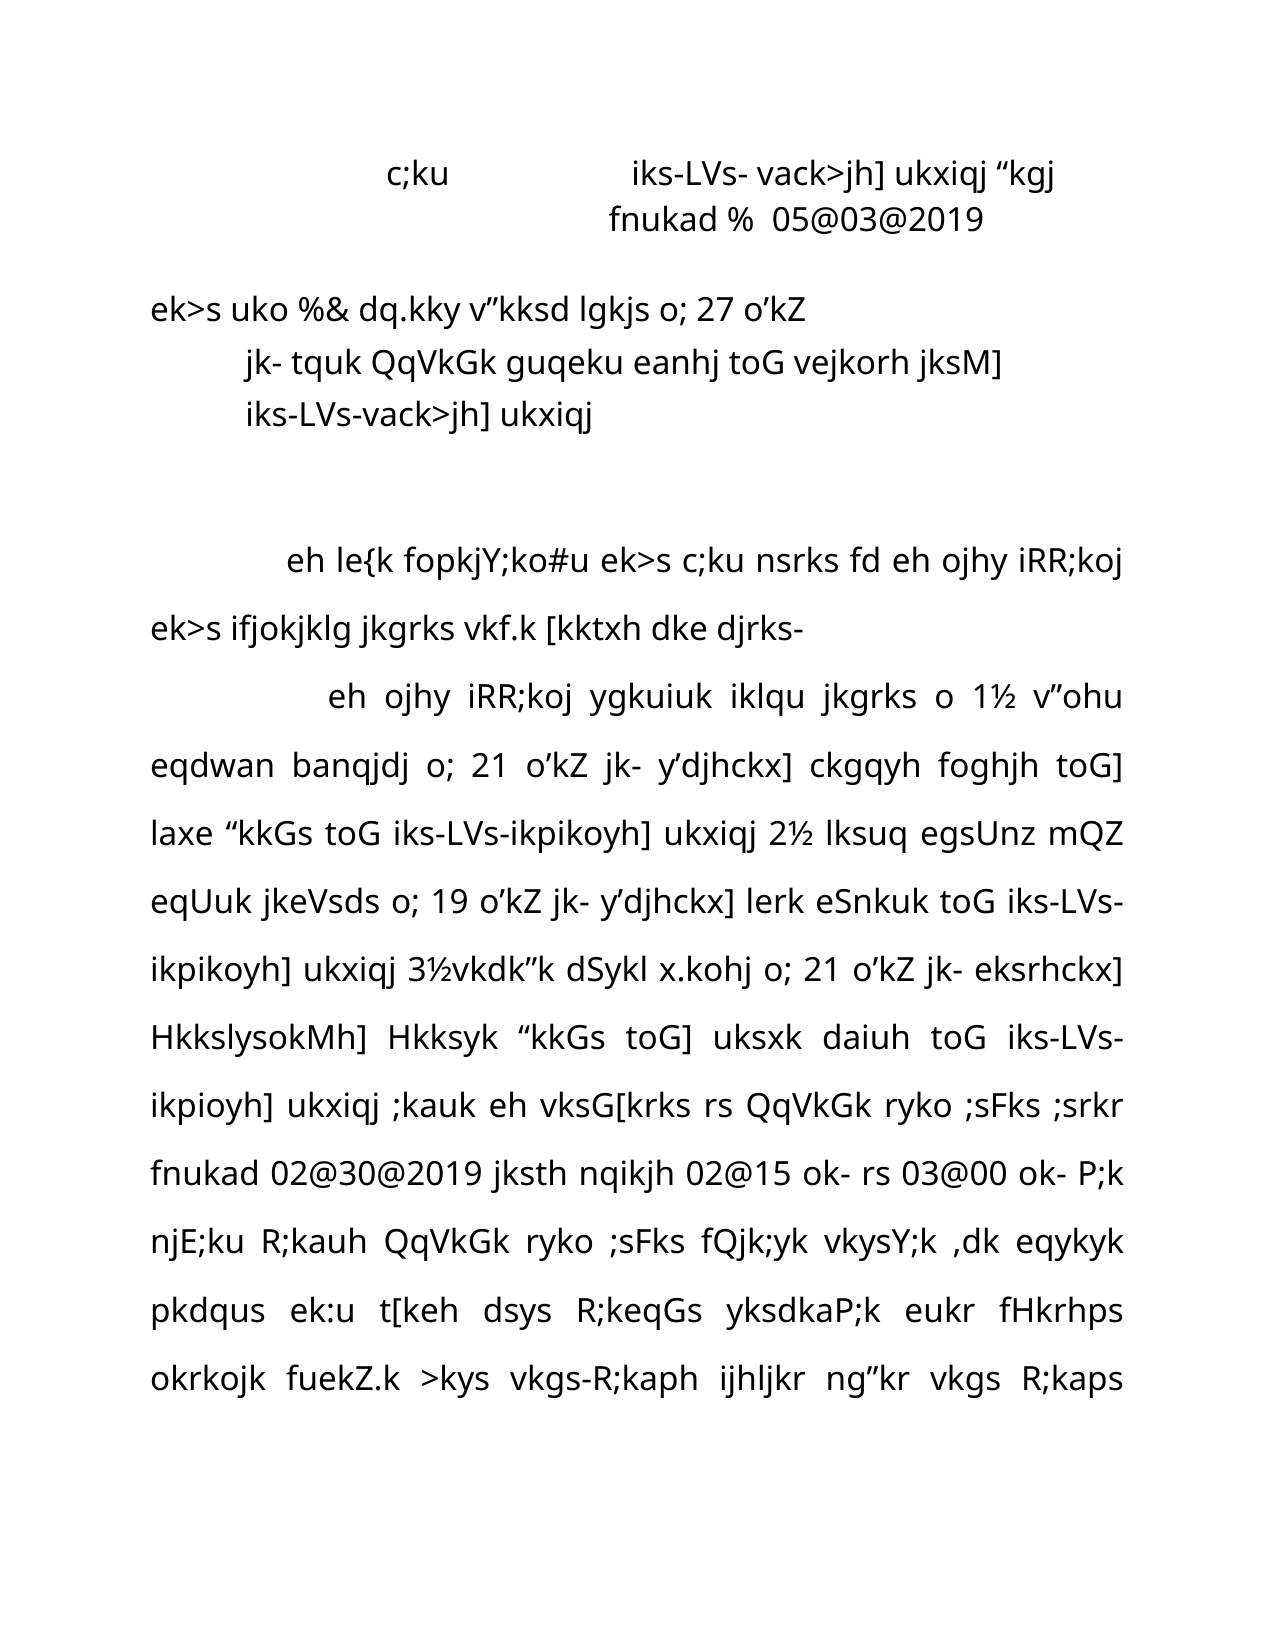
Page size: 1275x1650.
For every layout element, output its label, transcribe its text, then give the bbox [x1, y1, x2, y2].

text jk- tquk QqVkGk guqeku eanhj toG vejkorh jksM] [150, 338, 1125, 384]
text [150, 673, 1125, 1400]
text eh le{k fopkjY;ko#u ek>s c;ku nsrks fd eh ojhy iRR;koj ek>s ifjokjklg jkgrks vkf.k [kktxh dke djrks- [150, 537, 1125, 651]
text fnukad % 05@03@2019 [150, 195, 1125, 241]
text ek>s uko %& dq.kky v”kksd lgkjs o; 27 o’kZ [150, 286, 1125, 332]
text iks-LVs-vack>jh] ukxiqj [150, 391, 1125, 436]
text c;ku iks-LVs- vack>jh] ukxiqj “kgj [150, 150, 1125, 195]
